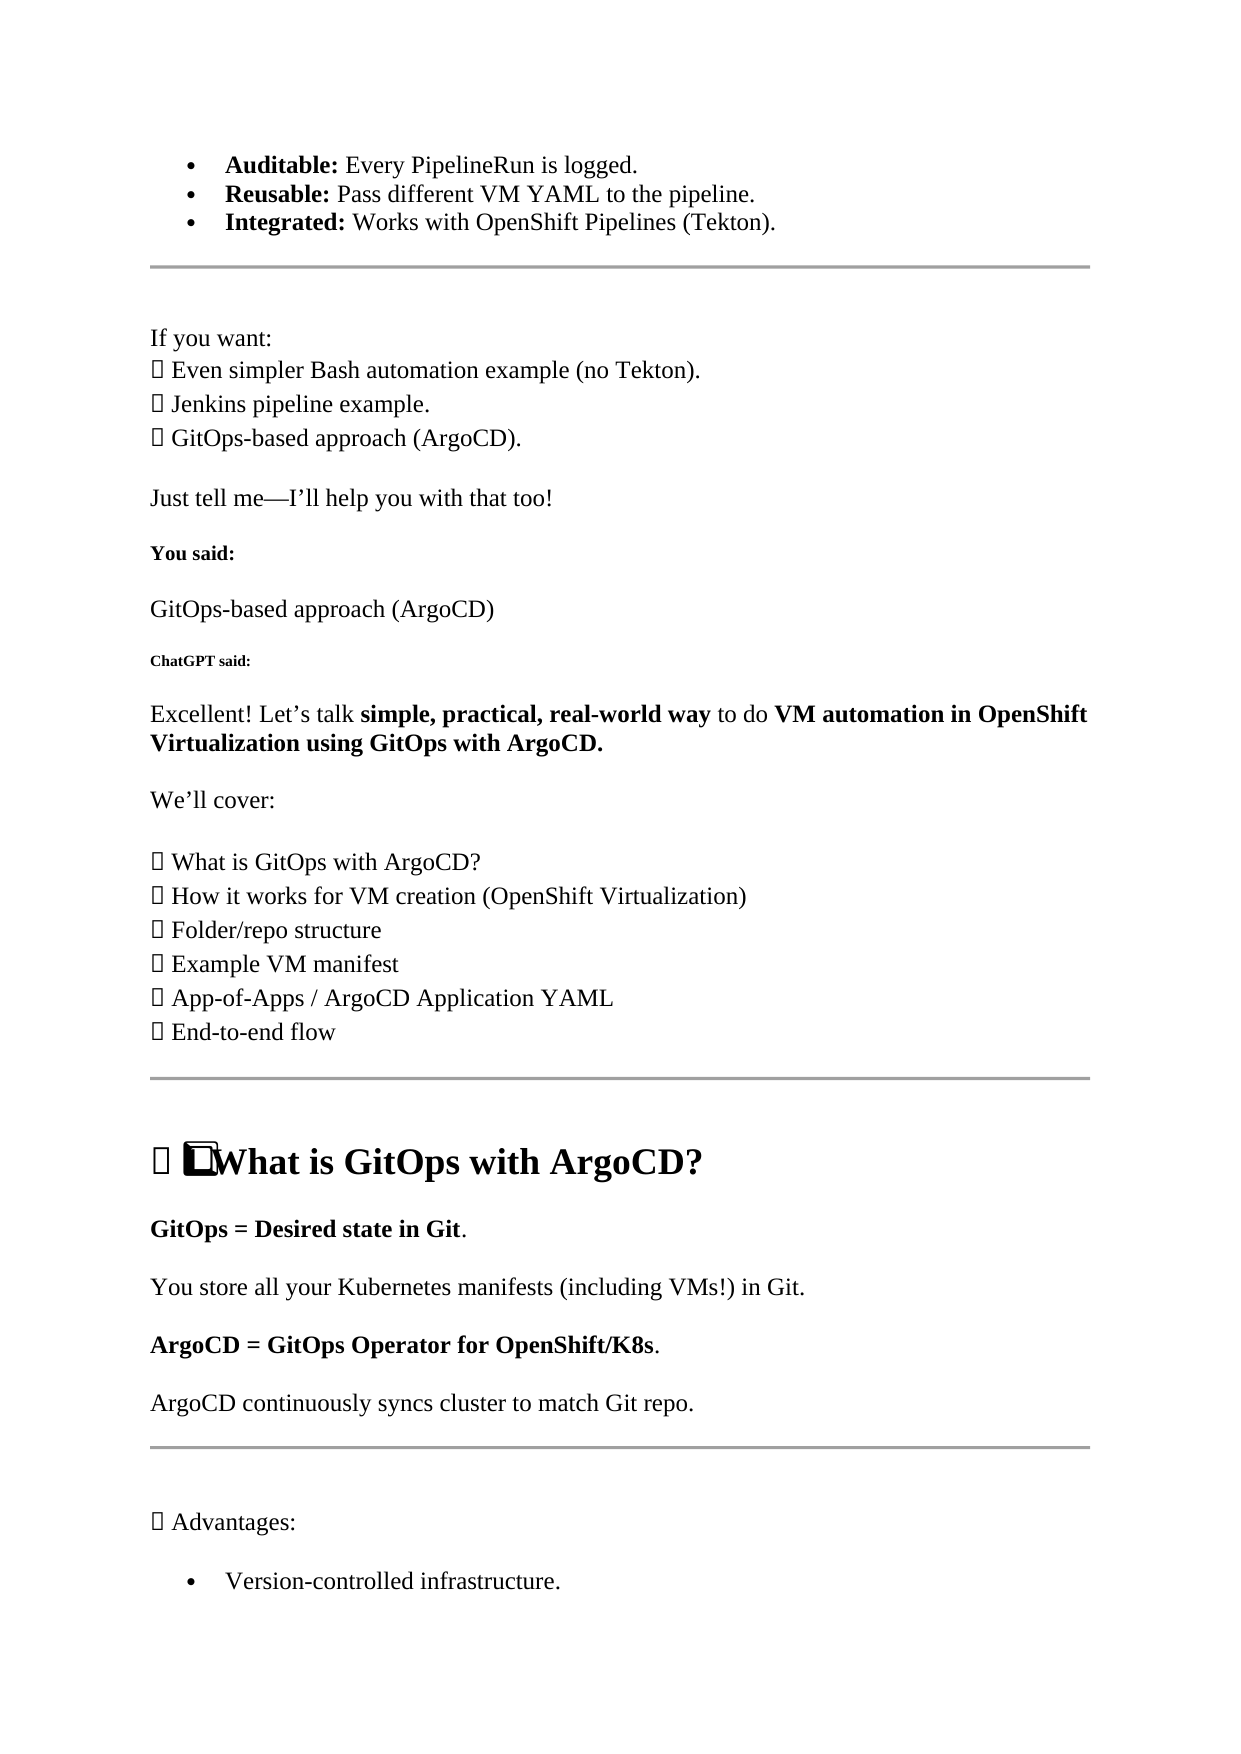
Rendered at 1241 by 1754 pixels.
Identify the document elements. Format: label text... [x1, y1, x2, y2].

text You said: [150, 541, 1090, 565]
text Just tell me—I’ll help you with that too! [150, 483, 1090, 511]
text GitOps-based approach (ArgoCD) [150, 594, 1090, 623]
text You store all your Kubernetes manifests (including VMs!) in Git. [150, 1272, 1090, 1301]
list Integrated: Works with OpenShift Pipelines (Tekton). [187, 207, 1090, 236]
text ✅ 1️⃣ What is GitOps with ArgoCD? [150, 1134, 1090, 1185]
text Excellent! Let’s talk simple, practical, real-world way to do VM automation in OpenShift Virtualization using GitOps with ArgoCD. [150, 699, 1090, 756]
text ✅ Advantages: [150, 1503, 1090, 1537]
text ✅ What is GitOps with ArgoCD? ✅ How it works for VM creation (OpenShift Virtualization) ✅ Folder/repo structure ✅ Example VM manifest ✅ App-of-Apps / ArgoCD Application YAML ✅ End-to-end flow [150, 843, 1090, 1048]
text We’ll cover: [150, 786, 1090, 814]
list Reusable: Pass different VM YAML to the pipeline. [187, 179, 1090, 207]
text ArgoCD continuously syncs cluster to match Git repo. [150, 1388, 1090, 1417]
text ChatGPT said: [150, 652, 1090, 670]
text ArgoCD = GitOps Operator for OpenShift/K8s. [150, 1330, 1090, 1359]
list Auditable: Every PipelineRun is logged. [187, 150, 1090, 179]
text If you want: ✅ Even simpler Bash automation example (no Tekton). ✅ Jenkins pipeline example. ✅ GitOps-based approach (ArgoCD). [150, 323, 1090, 453]
list Version-controlled infrastructure. [187, 1566, 1090, 1595]
text GitOps = Desired state in Git. [150, 1214, 1090, 1243]
